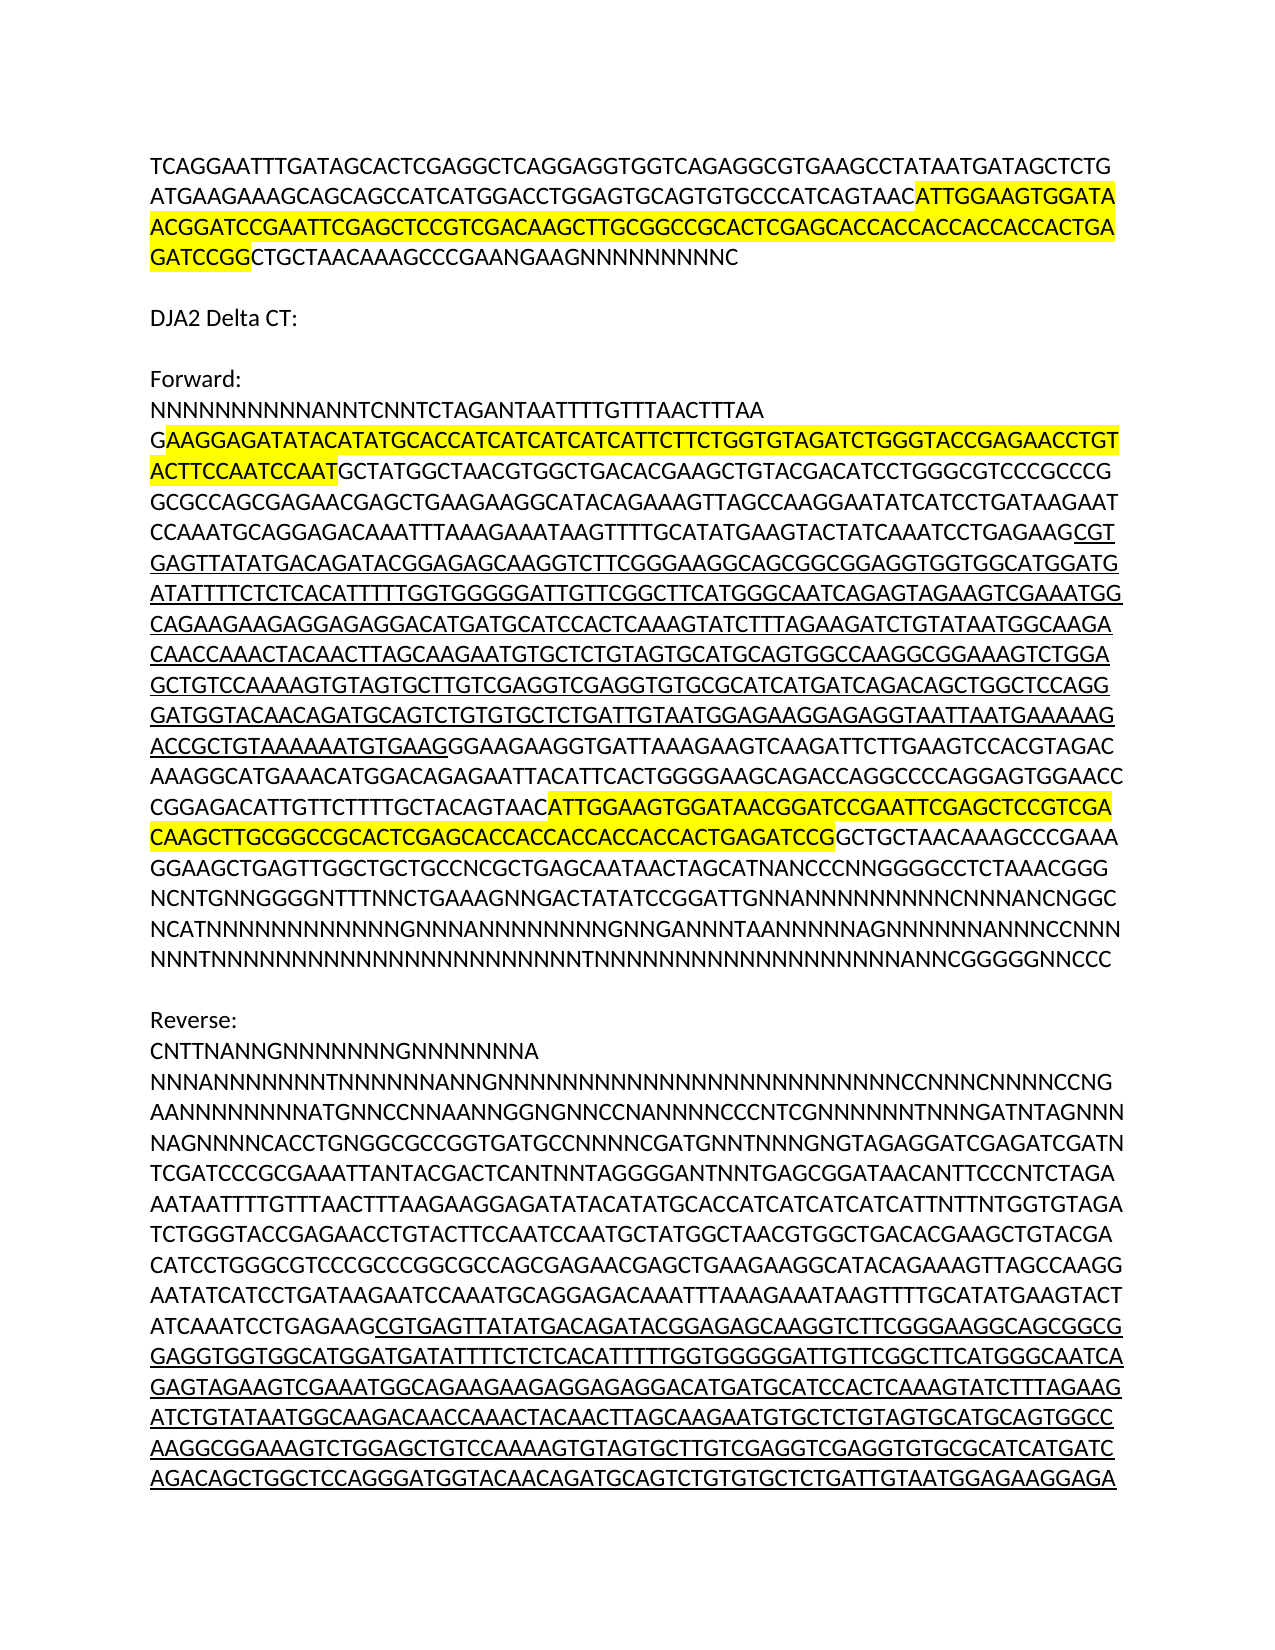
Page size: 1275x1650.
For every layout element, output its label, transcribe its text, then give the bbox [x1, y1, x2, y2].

text DJA2 Delta CT: [150, 303, 1125, 333]
text NNNNNNNNNNANNTCNNTCTAGANTAATTTTGTTTAACTTTAAGAAGGAGATATACATATGCACCATCATCATCATCATTCTTCTGGTGTAGATCTGGGTACCGAGAACCTGTACTTCCAATCCAATGCTATGGCTAACGTGGCTGACACGAAGCTGTACGACATCCTGGGCGTCCCGCCCGGCGCCAGCGAGAACGAGCTGAAGAAGGCATACAGAAAGTTAGCCAAGGAATATCATCCTGATAAGAATCCAAATGCAGGAGACAAATTTAAAGAAATAAGTTTTGCATATGAAGTACTATCAAATCCTGAGAAGCGTGAGTTATATGACAGATACGGAGAGCAAGGTCTTCGGGAAGGCAGCGGCGGAGGTGGTGGCATGGATGATATTTTCTCTCACATTTTTGGTGGGGGATTGTTCGGCTTCATGGGCAATCAGAGTAGAAGTCGAAATGGCAGAAGAAGAGGAGAGGACATGATGCATCCACTCAAAGTATCTTTAGAAGATCTGTATAATGGCAAGACAACCAAACTACAACTTAGCAAGAATGTGCTCTGTAGTGCATGCAGTGGCCAAGGCGGAAAGTCTGGAGCTGTCCAAAAGTGTAGTGCTTGTCGAGGTCGAGGTGTGCGCATCATGATCAGACAGCTGGCTCCAGGGATGGTACAACAGATGCAGTCTGTGTGCTCTGATTGTAATGGAGAAGGAGAGGTAATTAATGAAAAAGACCGCTGTAAAAAATGTGAAGGGAAGAAGGTGATTAAAGAAGTCAAGATTCTTGAAGTCCACGTAGACAAAGGCATGAAACATGGACAGAGAATTACATTCACTGGGGAAGCAGACCAGGCCCCAGGAGTGGAACCCGGAGACATTGTTCTTTTGCTACAGTAACATTGGAAGTGGATAACGGATCCGAATTCGAGCTCCGTCGACAAGCTTGCGGCCGCACTCGAGCACCACCACCACCACCACTGAGATCCGGCTGCTAACAAAGCCCGAAAGGAAGCTGAGTTGGCTGCTGCCNCGCTGAGCAATAACTAGCATNANCCCNNGGGGCCTCTAAACGGGNCNTGNNGGGGNTTTNNCTGAAAGNNGACTATATCCGGATTGNNANNNNNNNNNCNNNANCNGGCNCATNNNNNNNNNNNNGNNNANNNNNNNNGNNGANNNTAANNNNNAGNNNNNNANNNCCNNNNNNTNNNNNNNNNNNNNNNNNNNNNNNTNNNNNNNNNNNNNNNNNNNANNCGGGGGNNCCC [150, 394, 1125, 974]
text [150, 1035, 1125, 1493]
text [150, 150, 1125, 272]
text Reverse: [150, 1004, 1125, 1035]
text Forward: [150, 364, 1125, 394]
